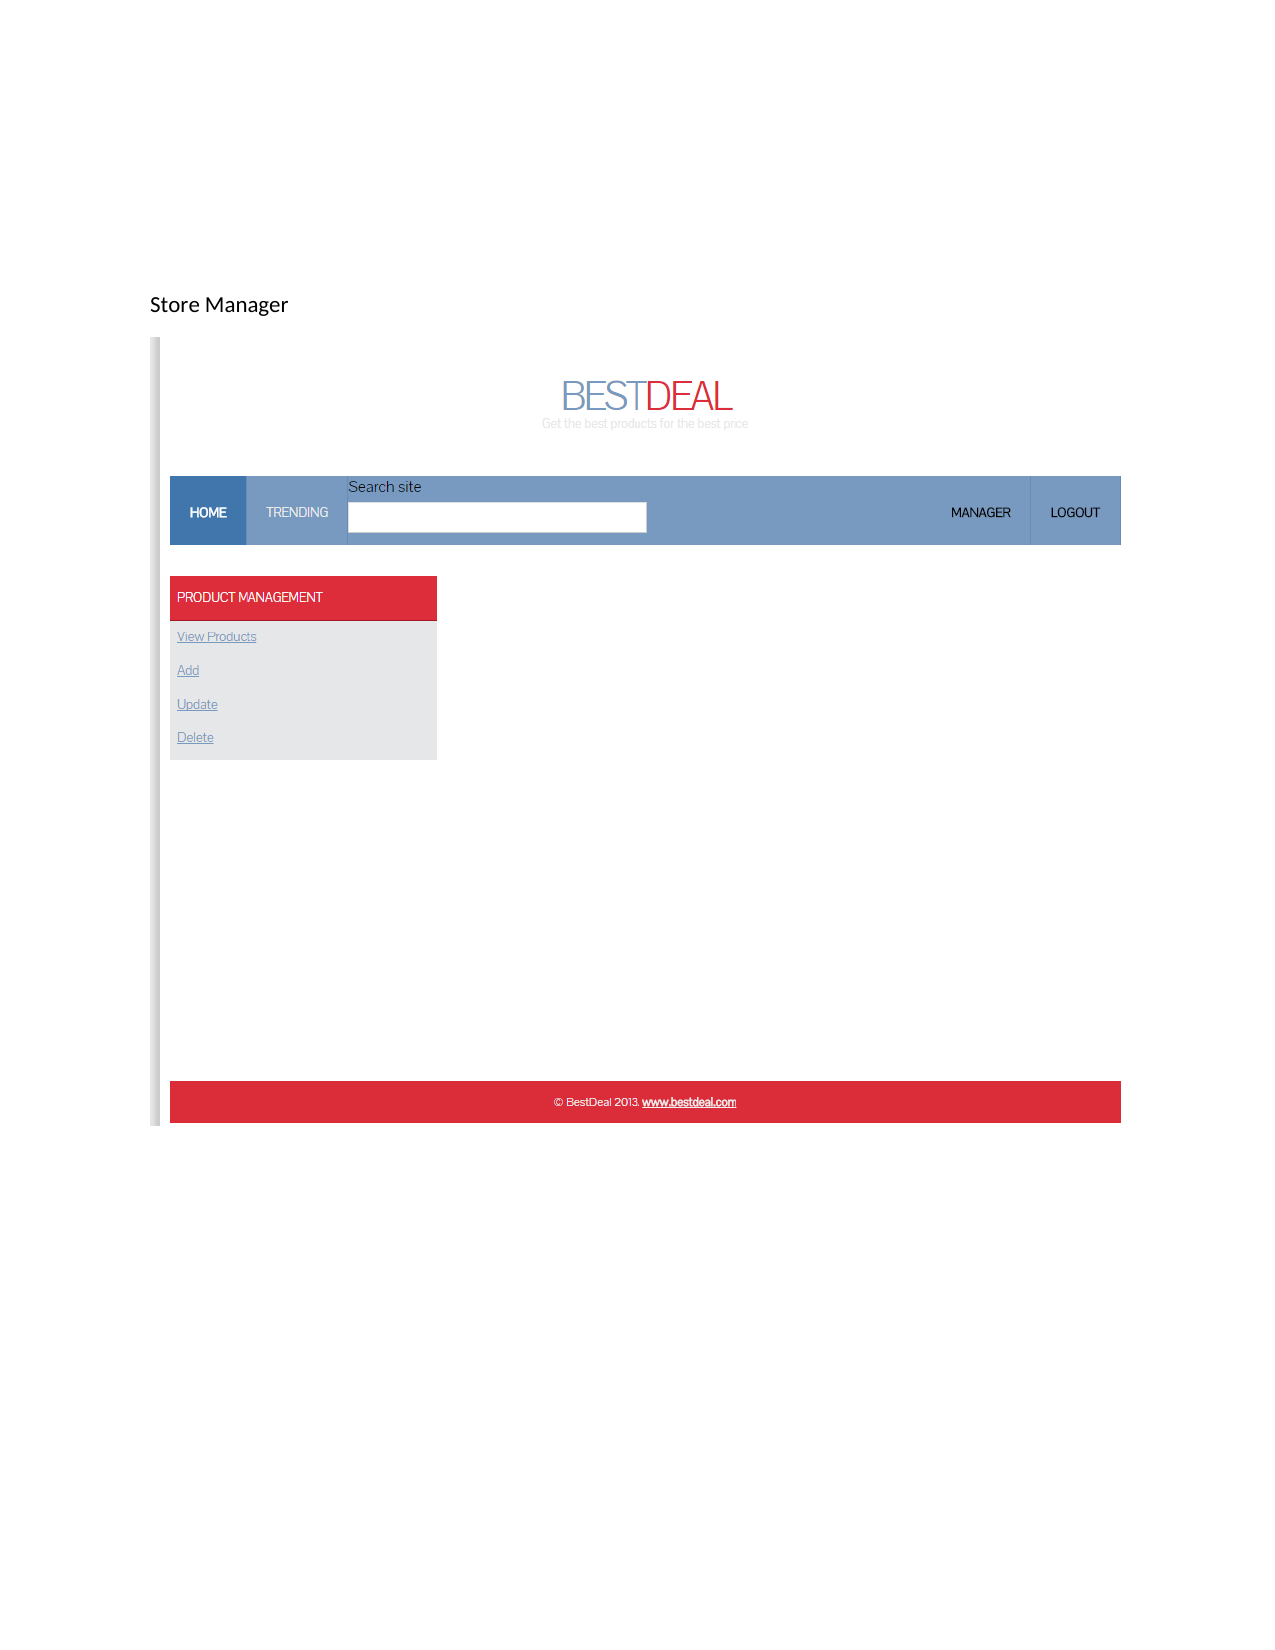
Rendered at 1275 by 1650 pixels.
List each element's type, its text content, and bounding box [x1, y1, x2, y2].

picture [150, 337, 1125, 1126]
text Store Manager [150, 291, 1125, 319]
